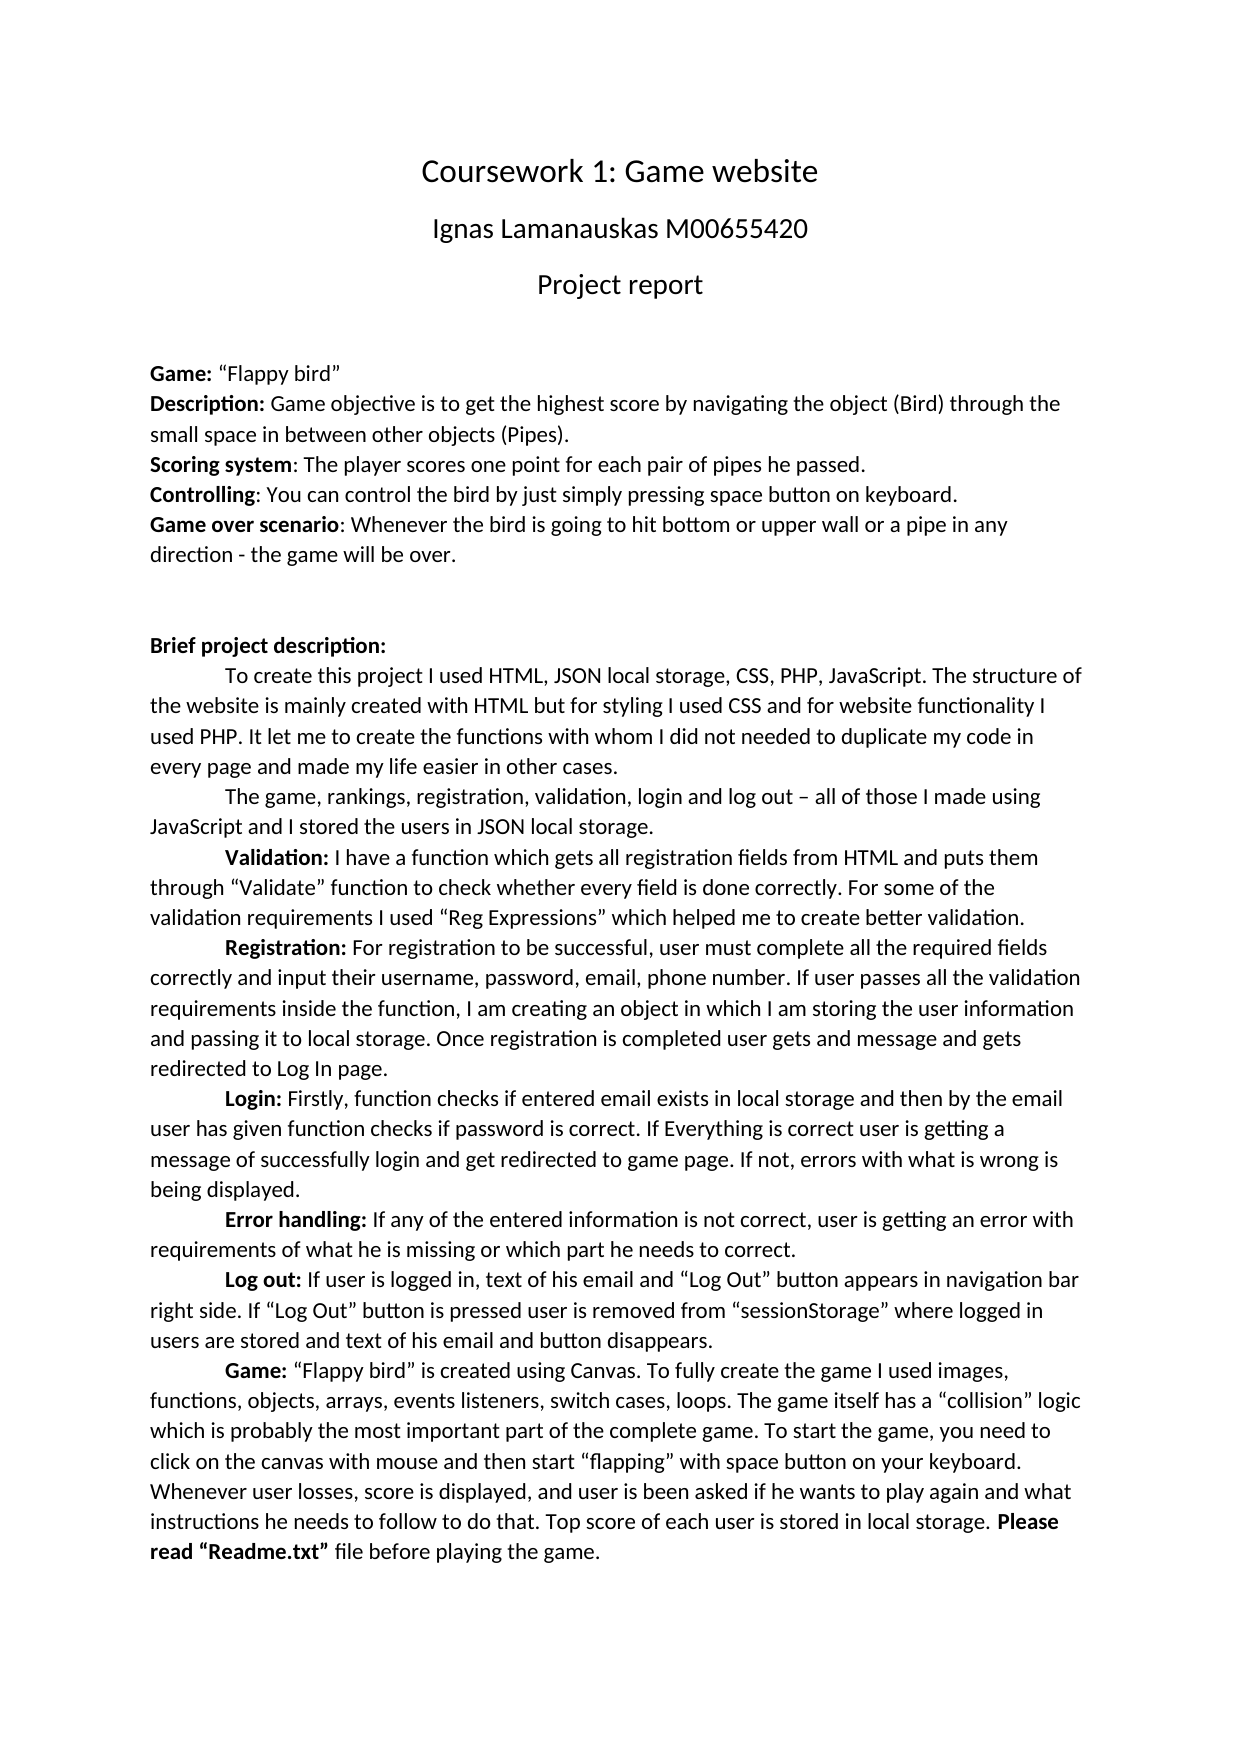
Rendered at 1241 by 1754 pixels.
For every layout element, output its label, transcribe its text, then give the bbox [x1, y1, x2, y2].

text Log out: If user is logged in, text of his email and “Log Out” button appears in navigation bar right side. If “Log Out” button is pressed user is removed from “sessionStorage” where logged in users are stored and text of his email and button disappears. [150, 1266, 1090, 1354]
text Project report [150, 266, 1090, 301]
text To create this project I used HTML, JSON local storage, CSS, PHP, JavaScript. The structure of the website is mainly created with HTML but for styling I used CSS and for website functionality I used PHP. It let me to create the functions with whom I did not needed to duplicate my code in every page and made my life easier in other cases. [150, 661, 1090, 780]
text Game: “Flappy bird” is created using Canvas. To fully create the game I used images, functions, objects, arrays, events listeners, switch cases, loops. The game itself has a “collision” logic which is probably the most important part of the complete game. To start the game, you need to click on the canvas with mouse and then start “flapping” with space button on your keyboard. Whenever user losses, score is displayed, and user is been asked if he wants to play again and what instructions he needs to follow to do that. Top score of each user is stored in local storage. Please read “Readme.txt” file before playing the game. [150, 1356, 1090, 1565]
text Game over scenario: Whenever the bird is going to hit bottom or upper wall or a pipe in any direction - the game will be over. [150, 510, 1090, 568]
text The game, rankings, registration, validation, login and log out – all of those I made using JavaScript and I stored the users in JSON local storage. [150, 782, 1090, 840]
text Description: Game objective is to get the highest score by navigating the object (Bird) through the small space in between other objects (Pipes). [150, 389, 1090, 448]
text Ignas Lamanauskas M00655420 [150, 211, 1090, 246]
text Validation: I have a function which gets all registration fields from HTML and puts them through “Validate” function to check whether every field is done correctly. For some of the validation requirements I used “Reg Expressions” which helped me to create better validation. [150, 843, 1090, 931]
text Scoring system: The player scores one point for each pair of pipes he passed. [150, 450, 1090, 478]
text Login: Firstly, function checks if entered email exists in local storage and then by the email user has given function checks if password is correct. If Everything is correct user is getting a message of successfully login and get redirected to game page. If not, errors with what is wrong is being displayed. [150, 1084, 1090, 1203]
text Brief project description: [150, 631, 1090, 659]
text Controlling: You can control the bird by just simply pressing space button on keyboard. [150, 480, 1090, 508]
text Error handling: If any of the entered information is not correct, user is getting an error with requirements of what he is missing or which part he needs to correct. [150, 1205, 1090, 1263]
text Game: “Flappy bird” [150, 359, 1090, 387]
text Registration: For registration to be successful, user must complete all the required fields correctly and input their username, password, email, phone number. If user passes all the validation requirements inside the function, I am creating an object in which I am storing the user information and passing it to local storage. Once registration is completed user gets and message and gets redirected to Log In page. [150, 933, 1090, 1082]
text Coursework 1: Game website [150, 150, 1090, 191]
